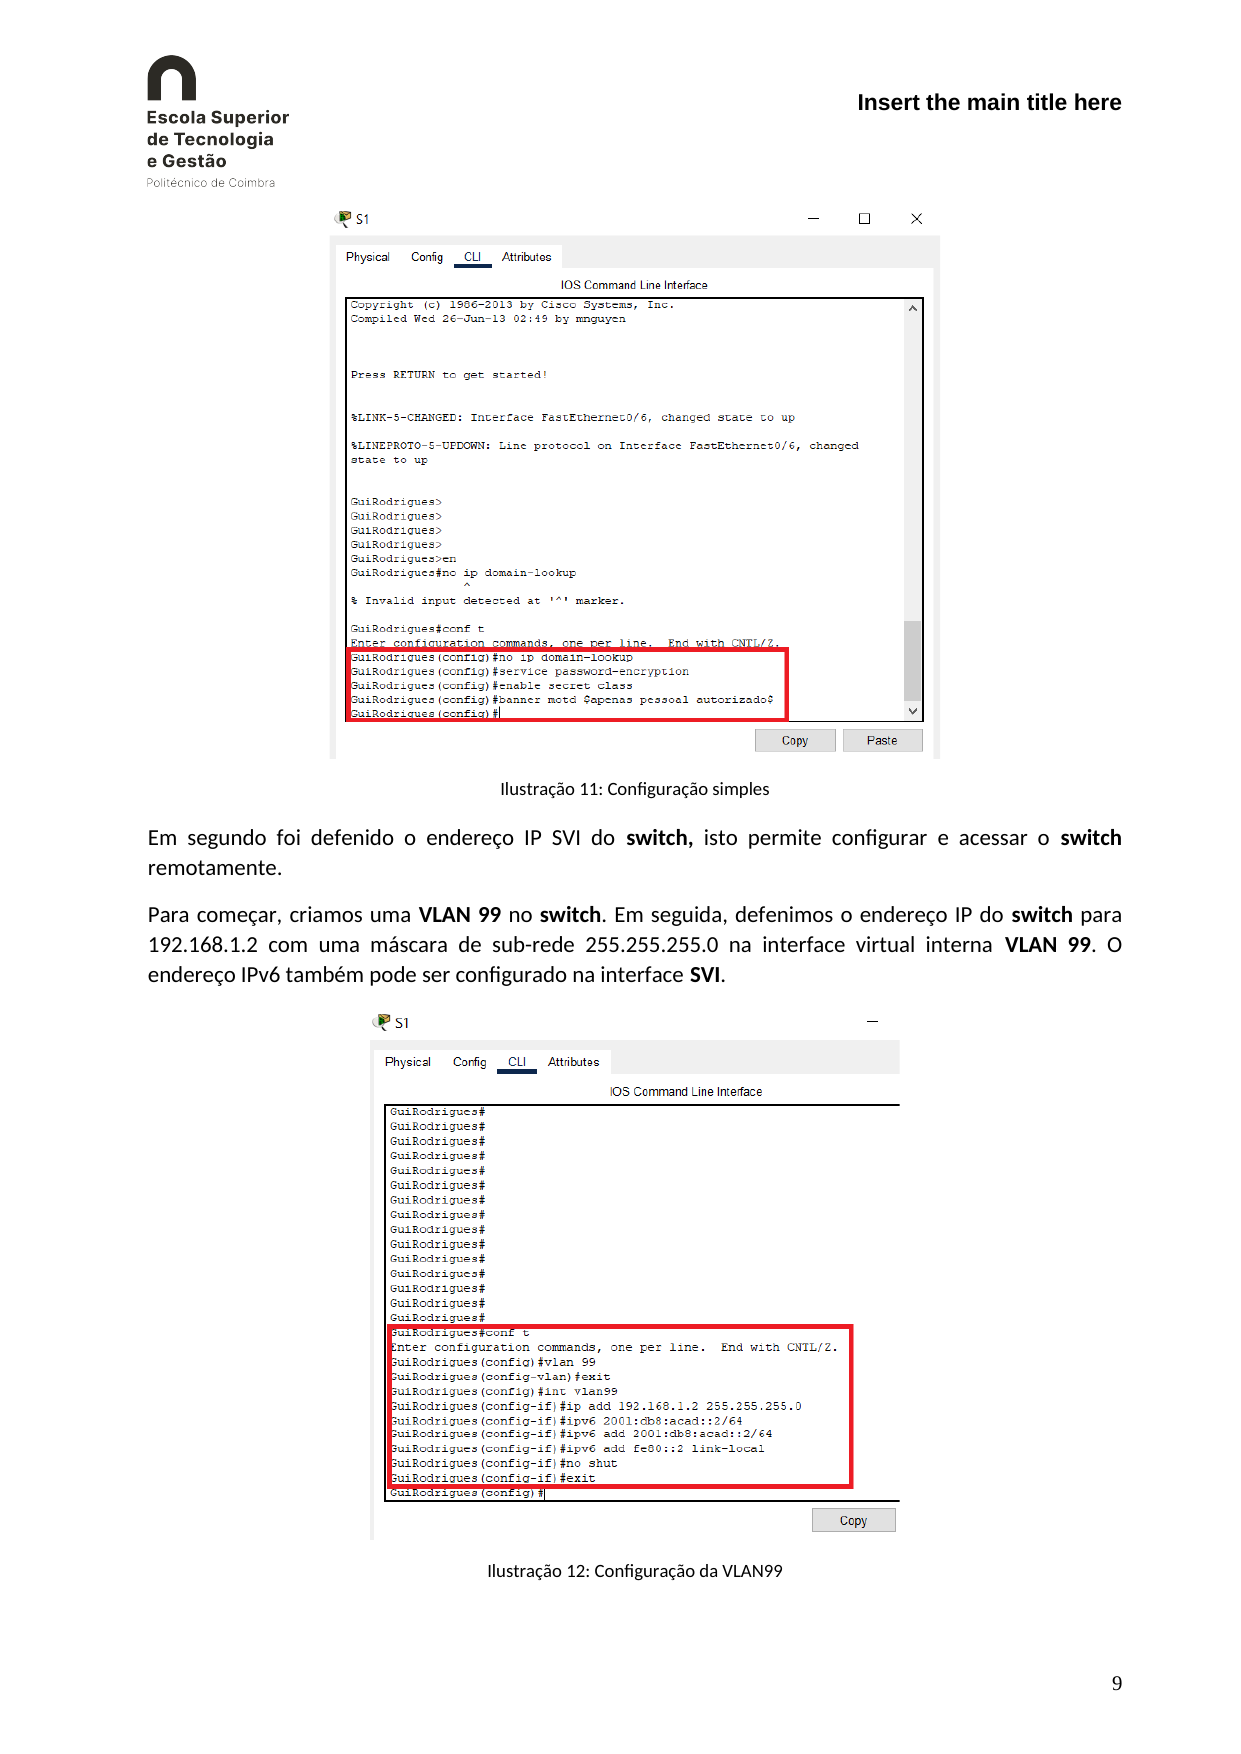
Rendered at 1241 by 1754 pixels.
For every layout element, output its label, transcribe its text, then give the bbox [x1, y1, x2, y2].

picture [329, 206, 941, 759]
text Para começar, criamos uma VLAN 99 no switch. Em seguida, defenimos o endereço IP do switch para 192.168.1.2 com uma máscara de sub-rede 255.255.255.0 na interface virtual interna VLAN 99. O endereço IPv6 também pode ser configurado na interface SVI. [148, 900, 1122, 989]
picture [370, 1007, 900, 1540]
text Em segundo foi defenido o endereço IP SVI do switch, isto permite configurar e acessar o switch remotamente. [148, 823, 1122, 881]
picture [147, 55, 289, 187]
